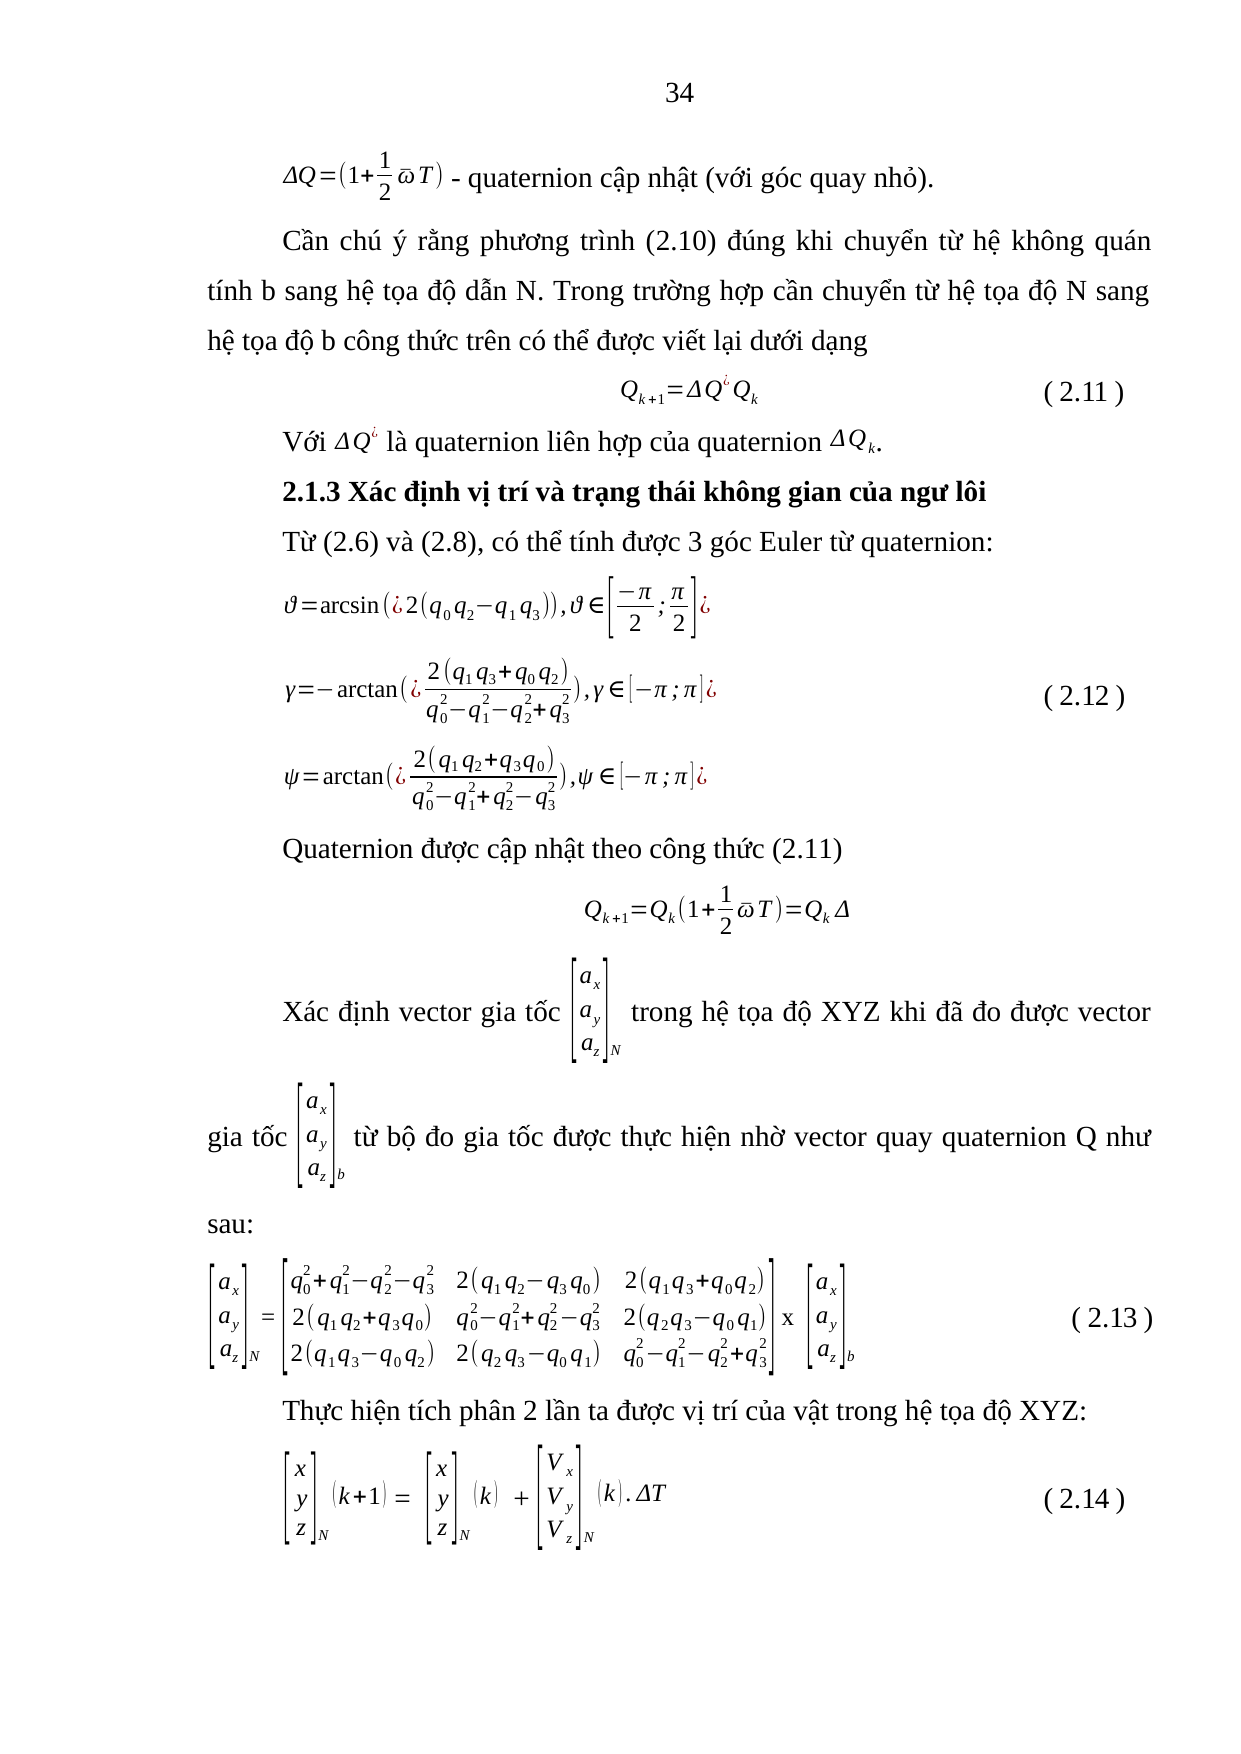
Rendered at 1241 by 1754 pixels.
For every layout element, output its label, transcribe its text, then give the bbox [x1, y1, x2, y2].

text Với là quaternion liên hợp của quaternion . [207, 424, 1152, 457]
table_header [273, 374, 1032, 424]
table_header ( 2.11 ) [1032, 374, 1191, 424]
text Quaternion được cập nhật theo công thức (2.11) [207, 831, 1152, 864]
table_header ( 2.12 ) [1032, 575, 1191, 831]
table_header = + [273, 1444, 1032, 1568]
subtitle Xác định vị trí và trạng thái không gian của ngư lôi [207, 474, 1152, 508]
table_header = x [198, 1257, 1060, 1393]
text Cần chú ý rằng phương trình (2.10) đúng khi chuyển từ hệ không quán tính b sang hệ tọa độ dẫn N. Trong trường hợp cần chuyển từ hệ tọa độ N sang hệ tọa độ b công thức trên có thể được viết lại dưới dạng [207, 223, 1152, 357]
table_header ( 2.13 ) [1060, 1257, 1201, 1393]
text Từ (2.6) và (2.8), có thể tính được 3 góc Euler từ quaternion: [207, 524, 1152, 558]
text Thực hiện tích phân 2 lần ta được vị trí của vật trong hệ tọa độ XYZ: [207, 1393, 1152, 1427]
table_header [273, 575, 1032, 831]
text Xác định vector gia tốc trong hệ tọa độ XYZ khi đã đo được vector gia tốc từ bộ đo gia tốc được thực hiện nhờ vector quay quaternion Q như sau: [207, 957, 1152, 1240]
text - quaternion cập nhật (với góc quay nhỏ). [207, 147, 1152, 206]
table_header ( 2.14 ) [1032, 1444, 1191, 1568]
